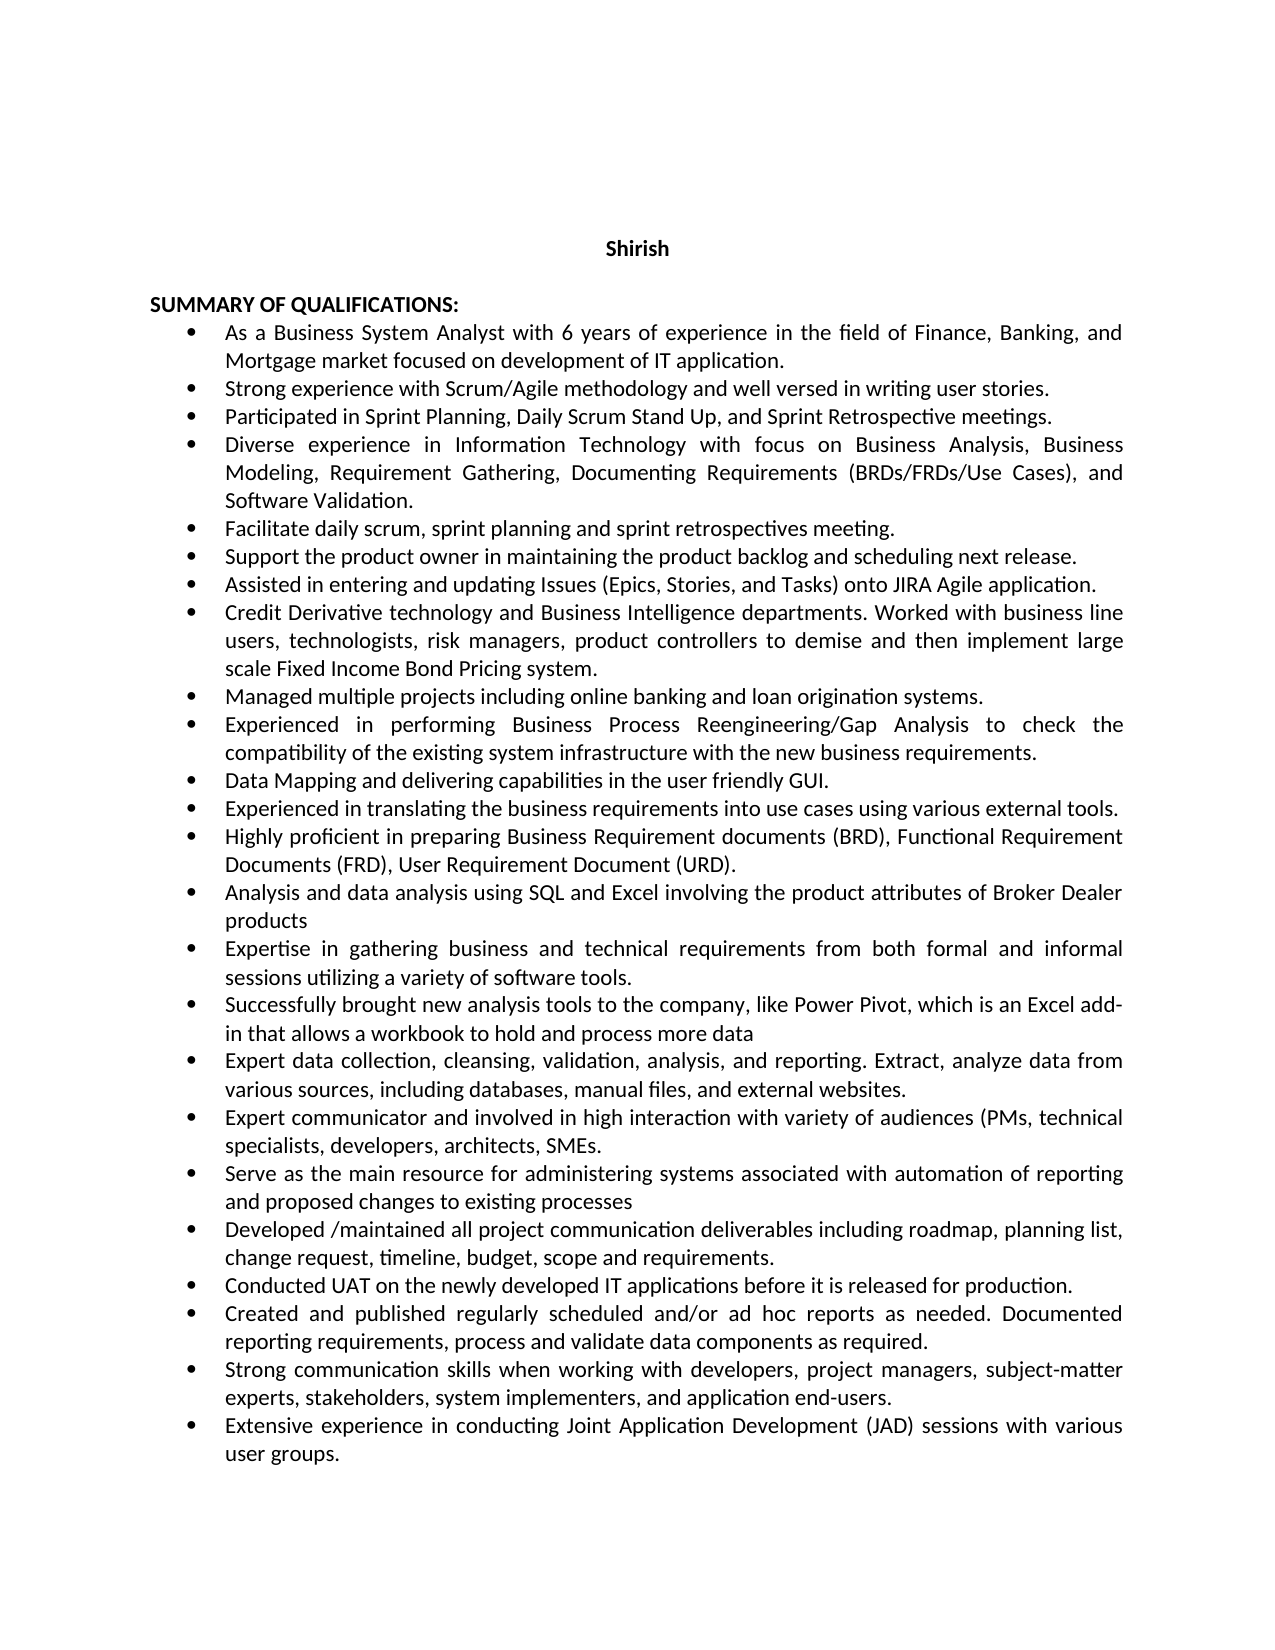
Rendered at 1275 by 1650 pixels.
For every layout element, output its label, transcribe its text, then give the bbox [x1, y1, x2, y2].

list Highly proficient in preparing Business Requirement documents (BRD), Functional Requirement Documents (FRD), User Requirement Document (URD). [187, 822, 1125, 878]
list Successfully brought new analysis tools to the company, like Power Pivot, which is an Excel add-in that allows a workbook to hold and process more data [187, 991, 1125, 1047]
list Created and published regularly scheduled and/or ad hoc reports as needed. Documented reporting requirements, process and validate data components as required. [187, 1299, 1125, 1355]
list Experienced in translating the business requirements into use cases using various external tools. [187, 794, 1125, 822]
list Data Mapping and delivering capabilities in the user friendly GUI. [187, 766, 1125, 794]
list Managed multiple projects including online banking and loan origination systems. [187, 682, 1125, 710]
list Expert data collection, cleansing, validation, analysis, and reporting. Extract, analyze data from various sources, including databases, manual files, and external websites. [187, 1047, 1125, 1103]
list Participated in Sprint Planning, Daily Scrum Stand Up, and Sprint Retrospective meetings. [187, 402, 1125, 430]
list Assisted in entering and updating Issues (Epics, Stories, and Tasks) onto JIRA Agile application. [187, 570, 1125, 598]
list Extensive experience in conducting Joint Application Development (JAD) sessions with various user groups. [187, 1411, 1125, 1467]
list Conducted UAT on the newly developed IT applications before it is released for production. [187, 1271, 1125, 1299]
text Shirish [150, 234, 1125, 262]
list Expert communicator and involved in high interaction with variety of audiences (PMs, technical specialists, developers, architects, SMEs. [187, 1103, 1125, 1159]
text SUMMARY OF QUALIFICATIONS: [150, 290, 1125, 318]
list As a Business System Analyst with 6 years of experience in the field of Finance, Banking, and Mortgage market focused on development of IT application. [187, 318, 1125, 374]
list Analysis and data analysis using SQL and Excel involving the product attributes of Broker Dealer products [187, 878, 1125, 934]
list Diverse experience in Information Technology with focus on Business Analysis, Business Modeling, Requirement Gathering, Documenting Requirements (BRDs/FRDs/Use Cases), and Software Validation. [187, 430, 1125, 514]
list Credit Derivative technology and Business Intelligence departments. Worked with business line users, technologists, risk managers, product controllers to demise and then implement large scale Fixed Income Bond Pricing system. [187, 598, 1125, 682]
list Expertise in gathering business and technical requirements from both formal and informal sessions utilizing a variety of software tools. [187, 934, 1125, 991]
list Developed /maintained all project communication deliverables including roadmap, planning list, change request, timeline, budget, scope and requirements. [187, 1215, 1125, 1271]
list Facilitate daily scrum, sprint planning and sprint retrospectives meeting. [187, 514, 1125, 542]
list Strong experience with Scrum/Agile methodology and well versed in writing user stories. [187, 374, 1125, 402]
list Strong communication skills when working with developers, project managers, subject-matter experts, stakeholders, system implementers, and application end-users. [187, 1355, 1125, 1411]
list Support the product owner in maintaining the product backlog and scheduling next release. [187, 542, 1125, 570]
list Serve as the main resource for administering systems associated with automation of reporting and proposed changes to existing processes [187, 1159, 1125, 1215]
list Experienced in performing Business Process Reengineering/Gap Analysis to check the compatibility of the existing system infrastructure with the new business requirements. [187, 710, 1125, 766]
